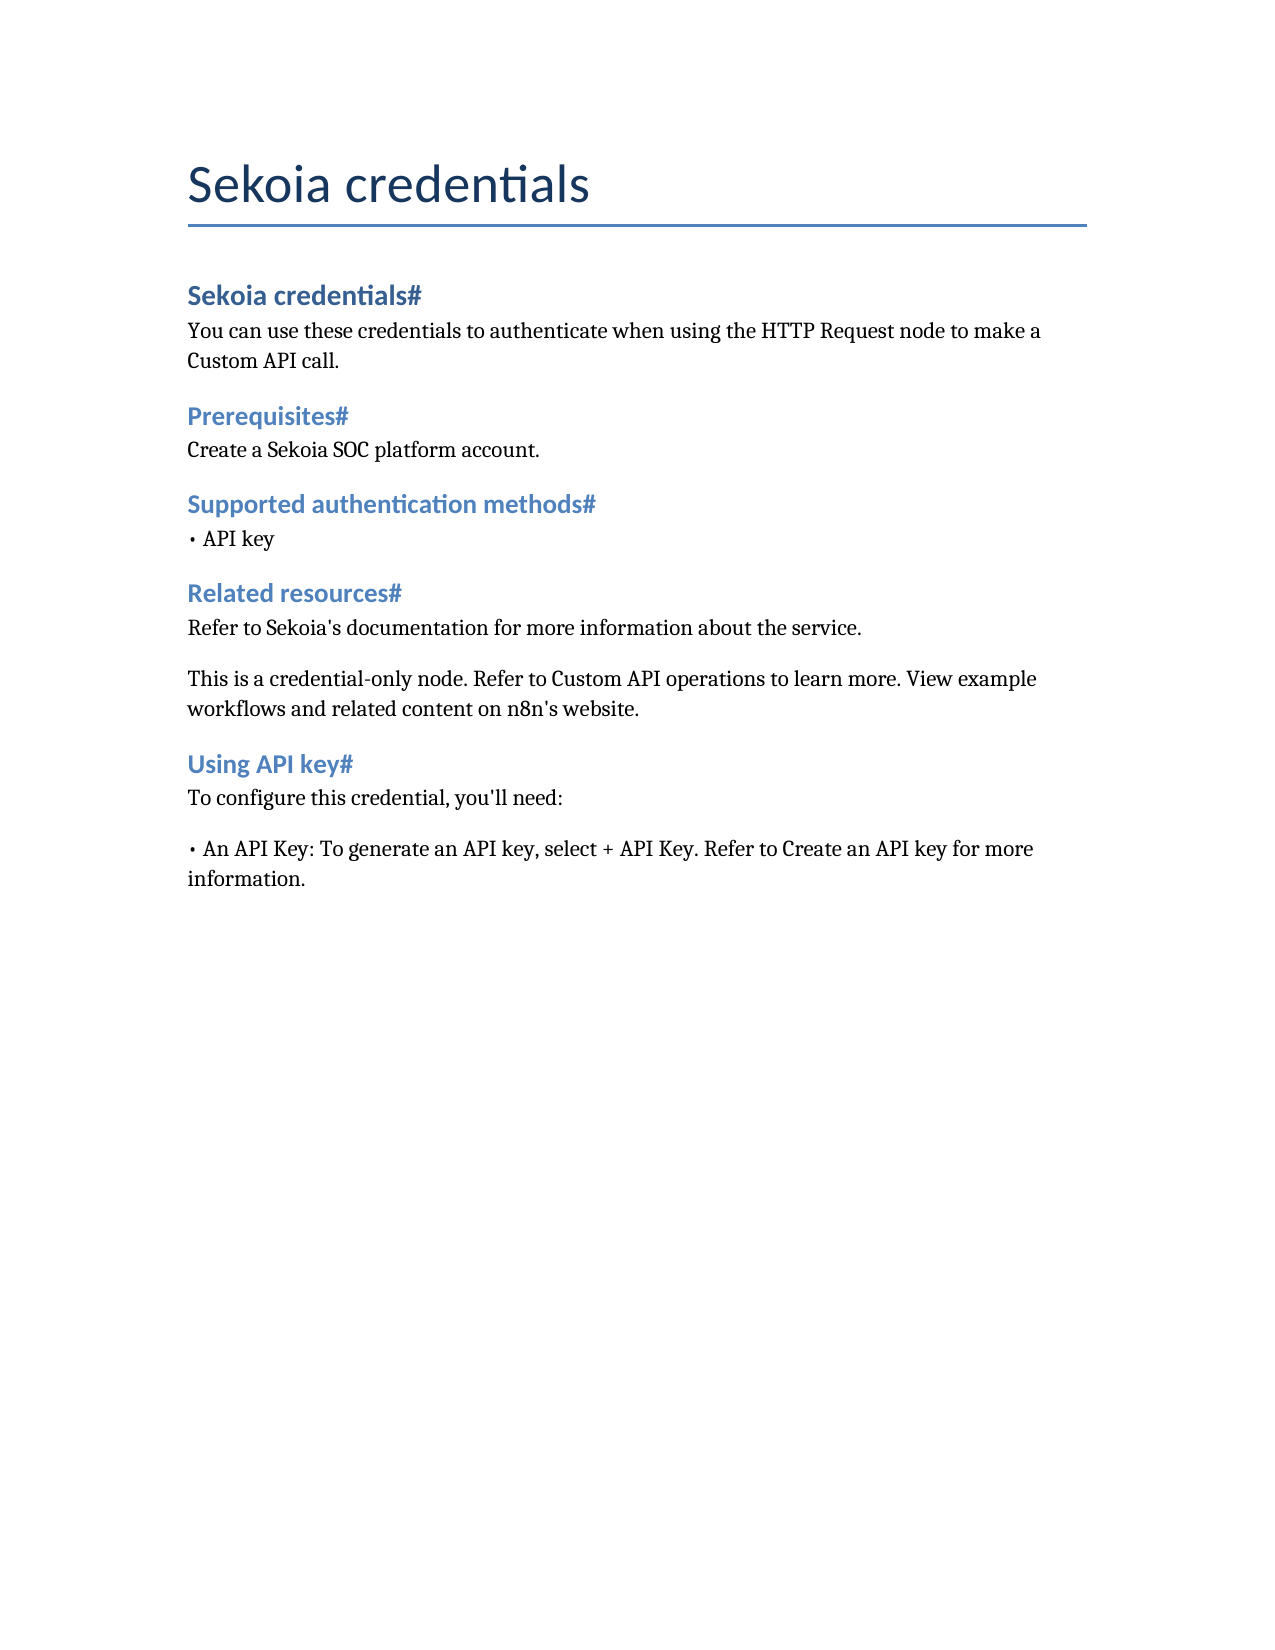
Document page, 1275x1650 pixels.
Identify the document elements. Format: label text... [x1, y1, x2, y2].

text • An API Key: To generate an API key, select + API Key. Refer to Create an API key for more information. [187, 836, 1087, 892]
subtitle Using API key# [187, 747, 1087, 780]
text • API key [187, 526, 1087, 552]
subtitle Sekoia credentials# [187, 277, 1087, 312]
title Sekoia credentials [187, 150, 1087, 227]
text Create a Sekoia SOC platform account. [187, 437, 1087, 463]
text You can use these credentials to authenticate when using the HTTP Request node to make a Custom API call. [187, 317, 1087, 374]
text This is a credential-only node. Refer to Custom API operations to learn more. View example workflows and related content on n8n's website. [187, 666, 1087, 722]
subtitle Supported authentication methods# [187, 488, 1087, 521]
text Refer to Sekoia's documentation for more information about the service. [187, 614, 1087, 641]
subtitle Related resources# [187, 577, 1087, 610]
subtitle Prerequisites# [187, 399, 1087, 432]
text To configure this credential, you'll need: [187, 785, 1087, 811]
